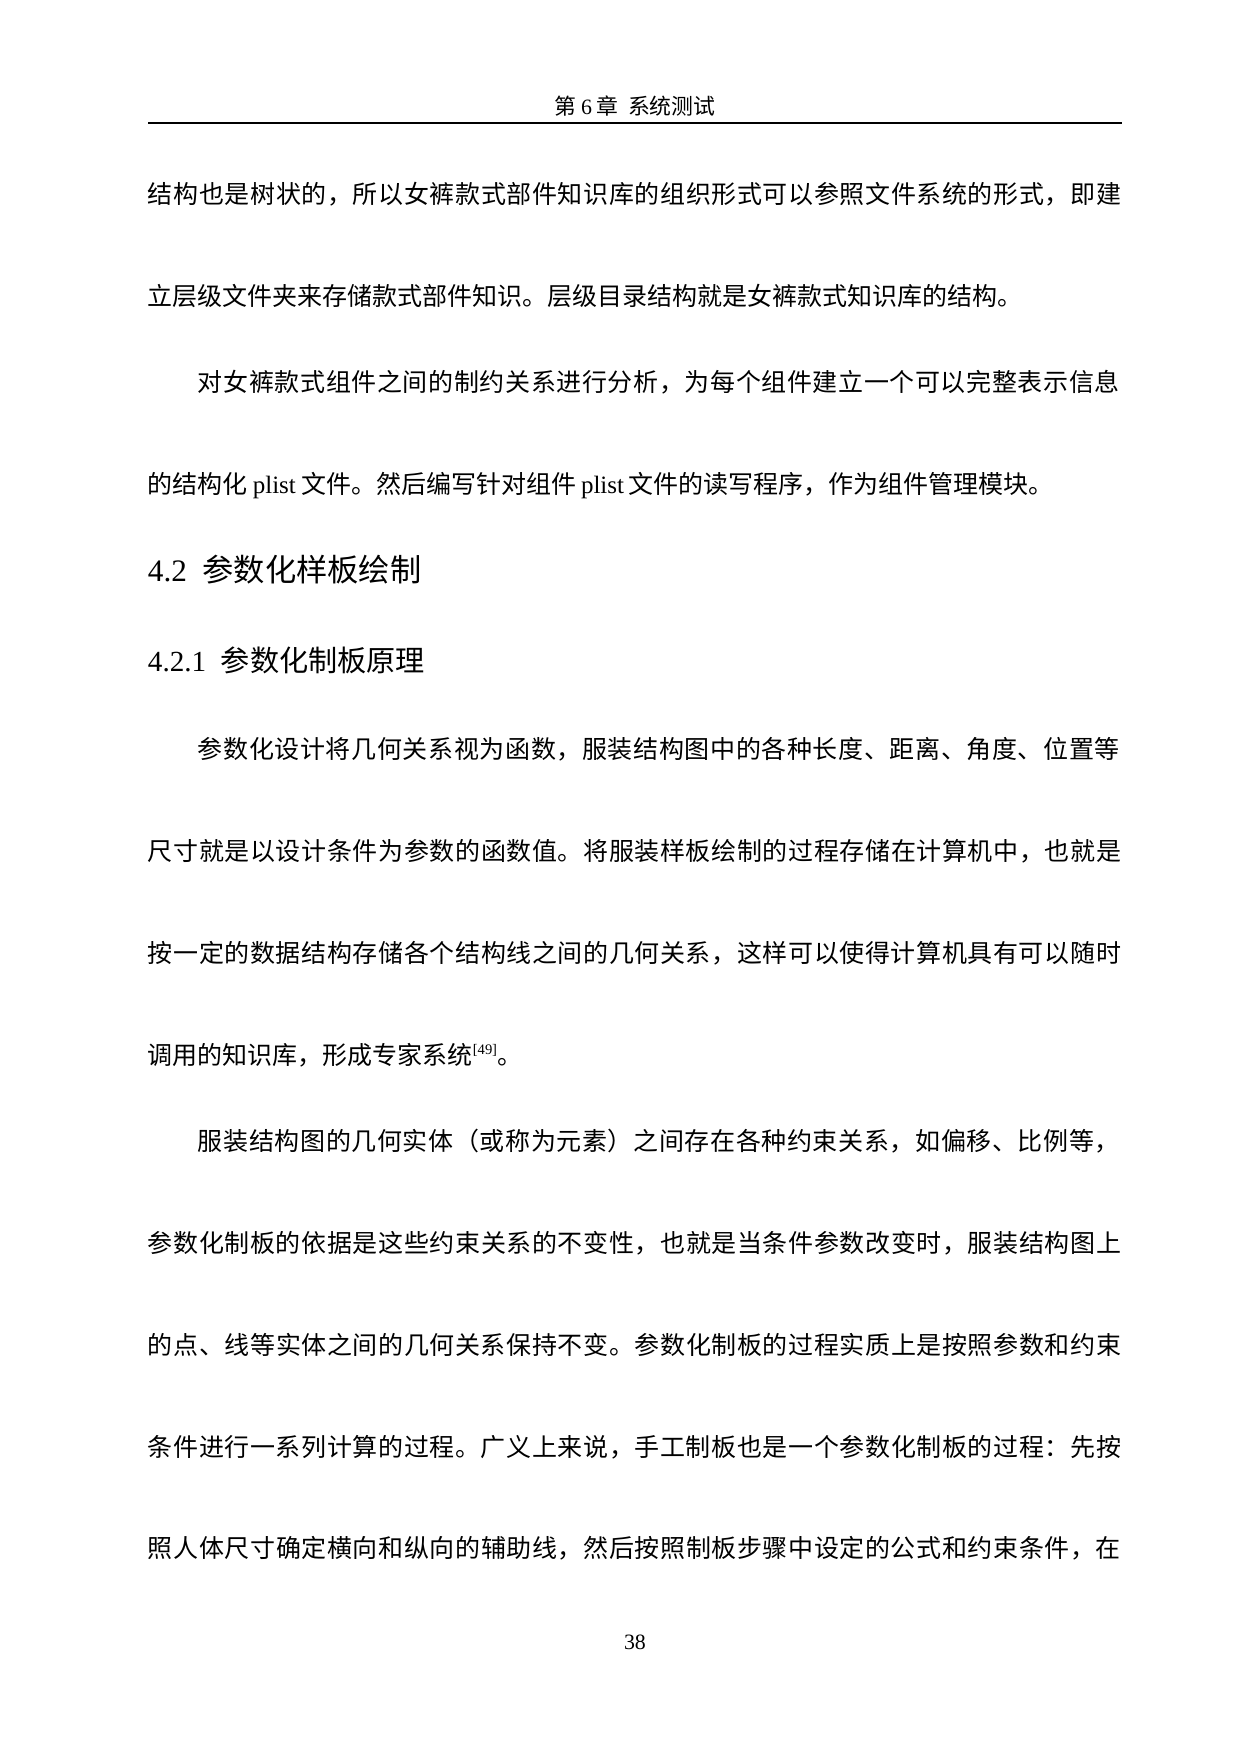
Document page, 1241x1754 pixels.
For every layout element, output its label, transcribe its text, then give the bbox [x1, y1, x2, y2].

text 对女裤款式组件之间的制约关系进行分析，为每个组件建立一个可以完整表示信息的结构化plist文件。然后编写针对组件plist文件的读写程序，作为组件管理模块。 [148, 346, 1122, 516]
title 4.2 参数化样板绘制 [148, 534, 1122, 602]
text 3.2.2中的分析指出女裤的款式部件之间具有树状结构的装配关系。由于文件系统的结构也是树状的，所以女裤款式部件知识库的组织形式可以参照文件系统的形式，即建立层级文件夹来存储款式部件知识。层级目录结构就是女裤款式知识库的结构。 [148, 158, 1122, 328]
subtitle 4.2.1 参数化制板原理 [148, 625, 1122, 693]
text 参数化设计将几何关系视为函数，服装结构图中的各种长度、距离、角度、位置等尺寸就是以设计条件为参数的函数值。将服装样板绘制的过程存储在计算机中，也就是按一定的数据结构存储各个结构线之间的几何关系，这样可以使得计算机具有可以随时调用的知识库，形成专家系统[49]。 [148, 714, 1122, 1087]
